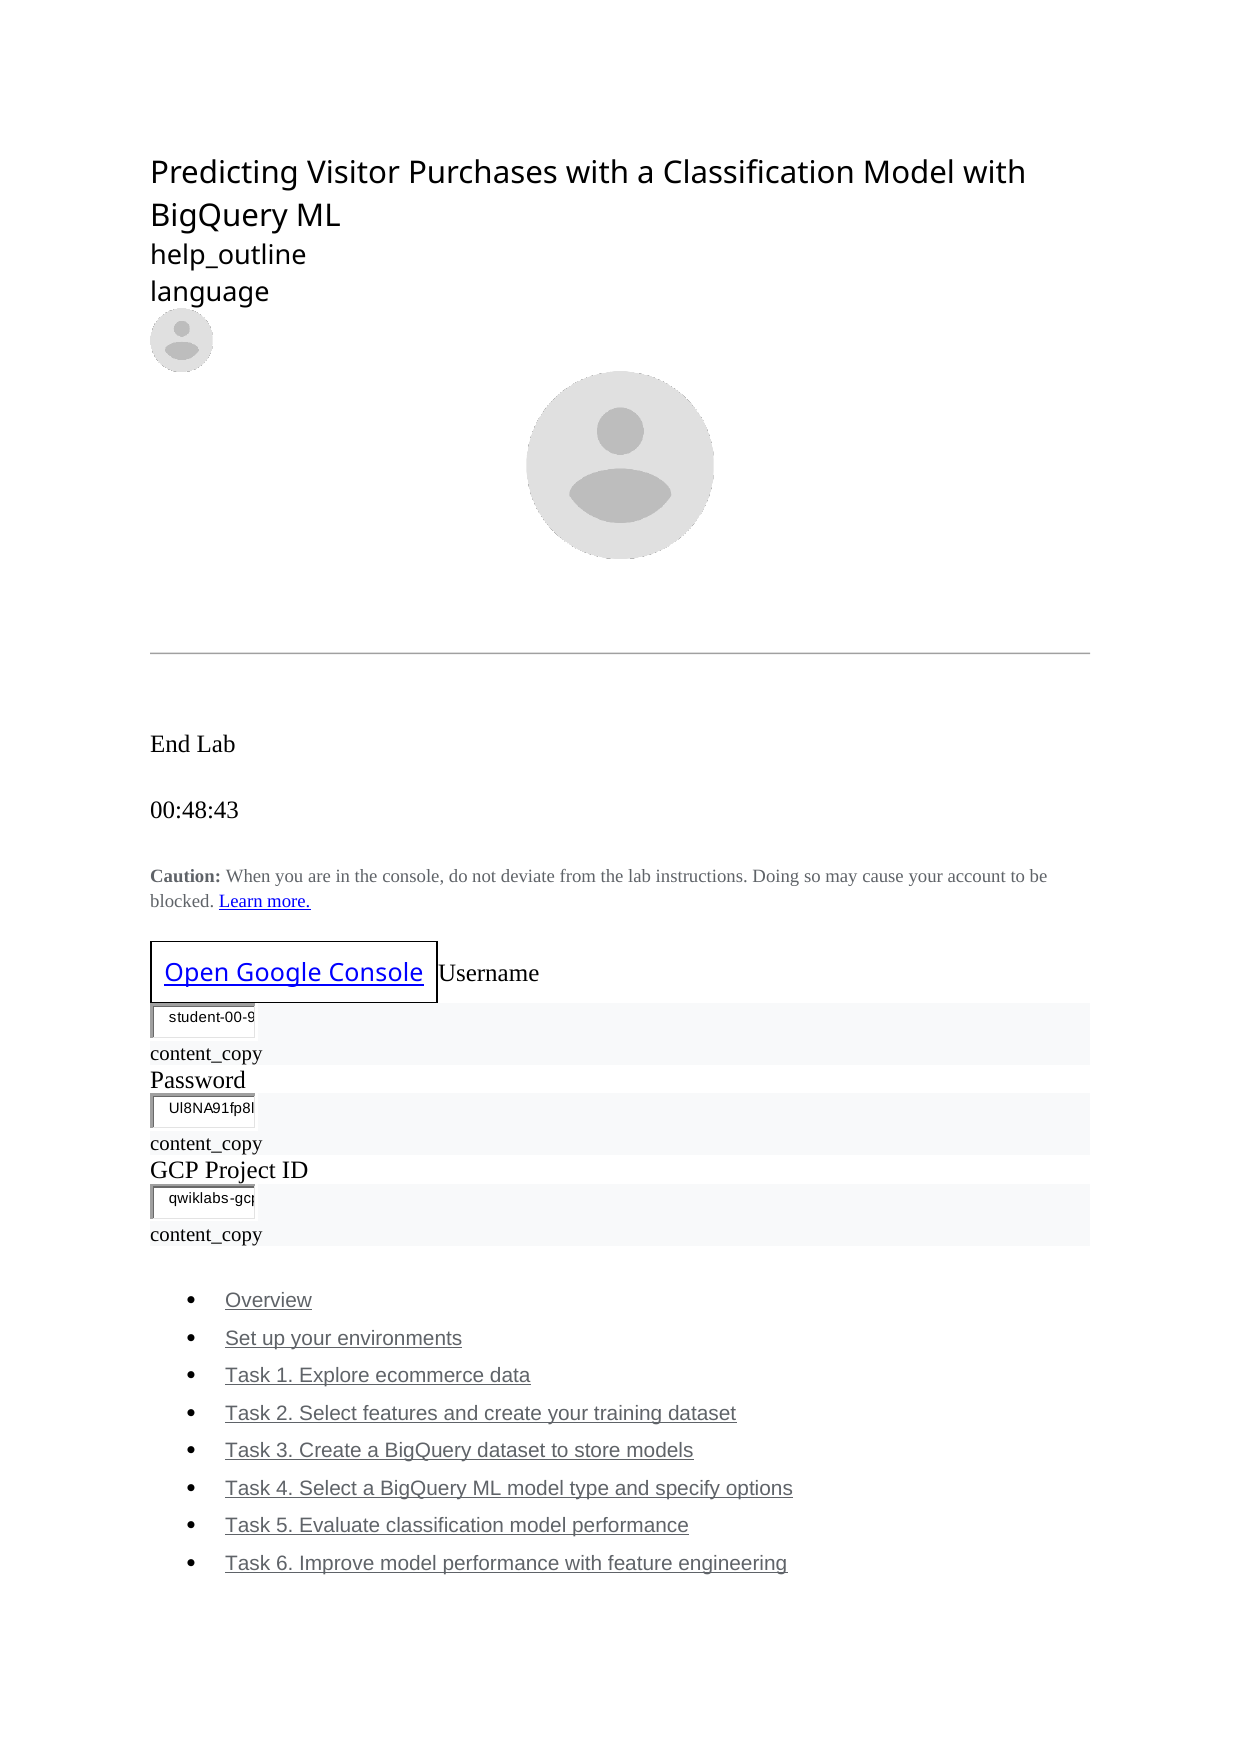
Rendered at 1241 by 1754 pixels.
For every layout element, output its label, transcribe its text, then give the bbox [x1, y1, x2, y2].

text Caution: When you are in the console, do not deviate from the lab instructions. Doing so may cause your account to be blocked. Learn more. [150, 862, 1090, 912]
list Task 5. Evaluate classification model performance [187, 1500, 1090, 1537]
list Task 2. Select features and create your training dataset [187, 1387, 1090, 1425]
text content_copy [150, 1131, 1090, 1155]
text Predicting Visitor Purchases with a Classification Model with BigQuery ML [150, 150, 1090, 235]
text content_copy [150, 1041, 1090, 1065]
picture [526, 371, 714, 559]
text content_copy [150, 1221, 1090, 1246]
list Set up your environments [187, 1312, 1090, 1350]
picture [150, 308, 213, 372]
text help_outline [150, 235, 1090, 272]
text GCP Project ID [150, 1155, 1090, 1184]
text Open Google ConsoleUsername [438, 941, 1090, 1003]
list Overview [187, 1275, 1090, 1312]
list Task 1. Explore ecommerce data [187, 1350, 1090, 1387]
text 00:48:43 [150, 795, 1090, 824]
list Task 3. Create a BigQuery dataset to store models [187, 1425, 1090, 1462]
list Task 6. Improve model performance with feature engineering [187, 1537, 1090, 1575]
list Task 4. Select a BigQuery ML model type and specify options [187, 1462, 1090, 1500]
text Password [150, 1065, 1090, 1093]
text language [150, 272, 1090, 309]
text End Lab [150, 729, 1090, 758]
text Open Google ConsoleUsername [152, 942, 436, 1002]
